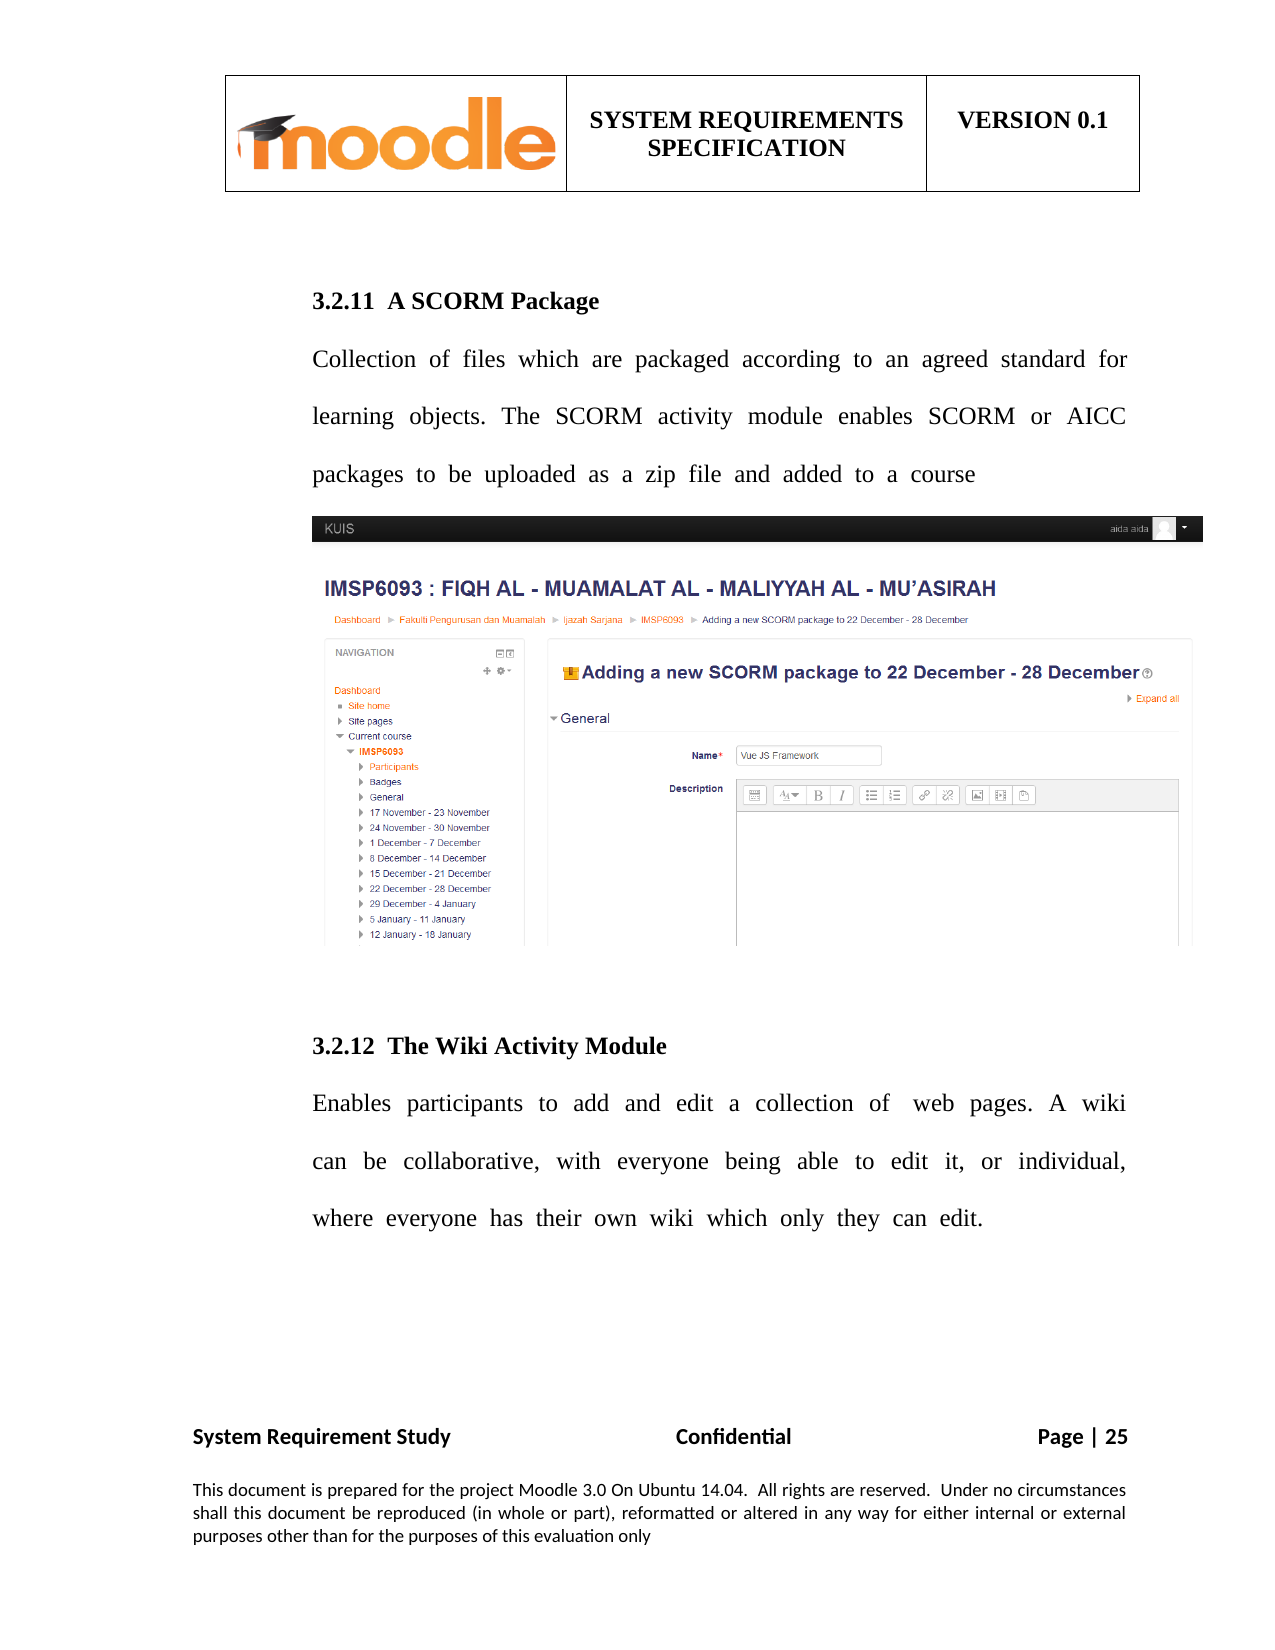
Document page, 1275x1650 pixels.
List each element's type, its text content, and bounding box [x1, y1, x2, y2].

picture [237, 97, 556, 170]
picture [312, 516, 1203, 946]
list Collection of files which are packaged according to an agreed standard for learning objects. The SCORM activity module enables SCORM or AICC packages to be uploaded as a zip file and added to a course [312, 344, 1128, 487]
list The Wiki Activity Module [312, 1031, 1128, 1060]
list Enables participants to add and edit a collection of web pages. A wiki can be collaborative, with everyone being able to edit it, or individual, where everyone has their own wiki which only they can edit. [312, 1088, 1128, 1232]
list A SCORM Package [312, 286, 1128, 315]
